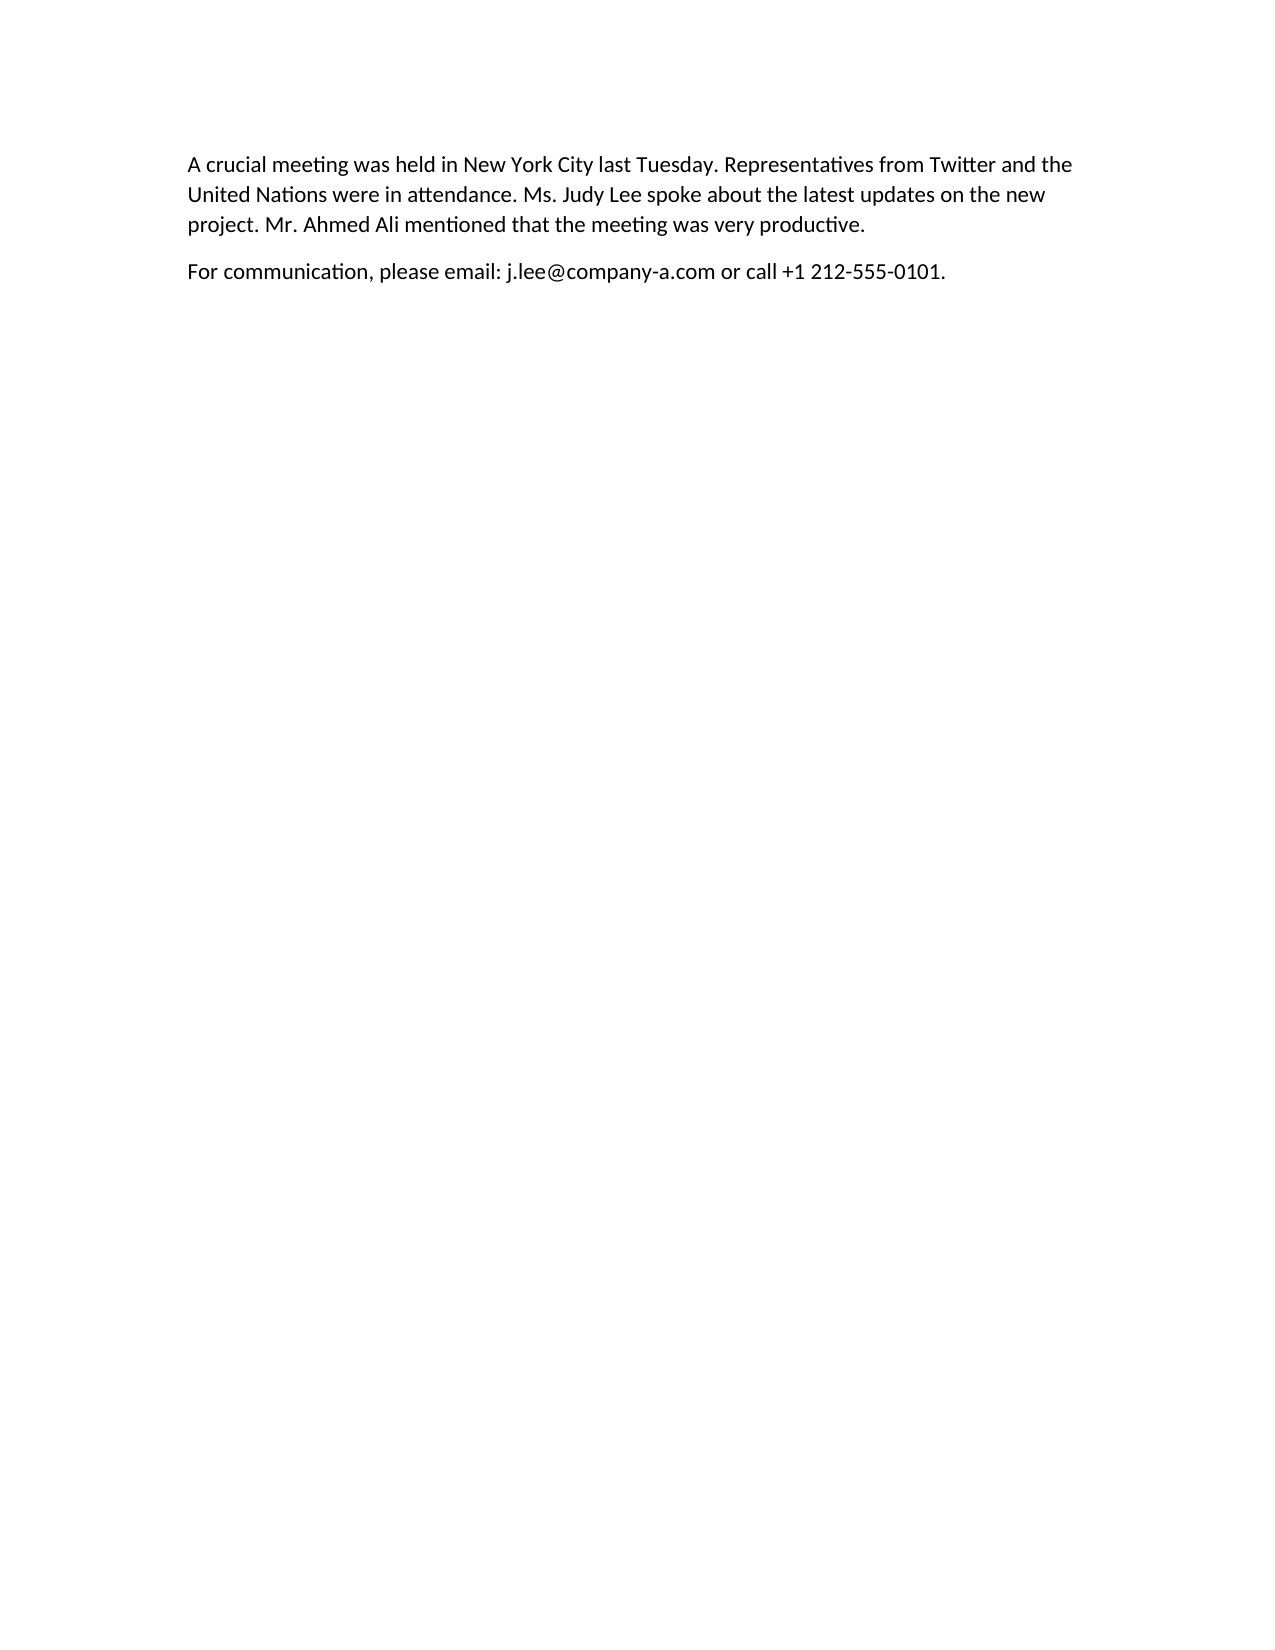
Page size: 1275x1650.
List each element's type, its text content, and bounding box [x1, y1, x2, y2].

text A crucial meeting was held in New York City last Tuesday. Representatives from Twitter and the United Nations were in attendance. Ms. Judy Lee spoke about the latest updates on the new project. Mr. Ahmed Ali mentioned that the meeting was very productive. [187, 150, 1087, 238]
text For communication, please email: j.lee@company-a.com or call +1 212-555-0101. [187, 257, 1087, 285]
